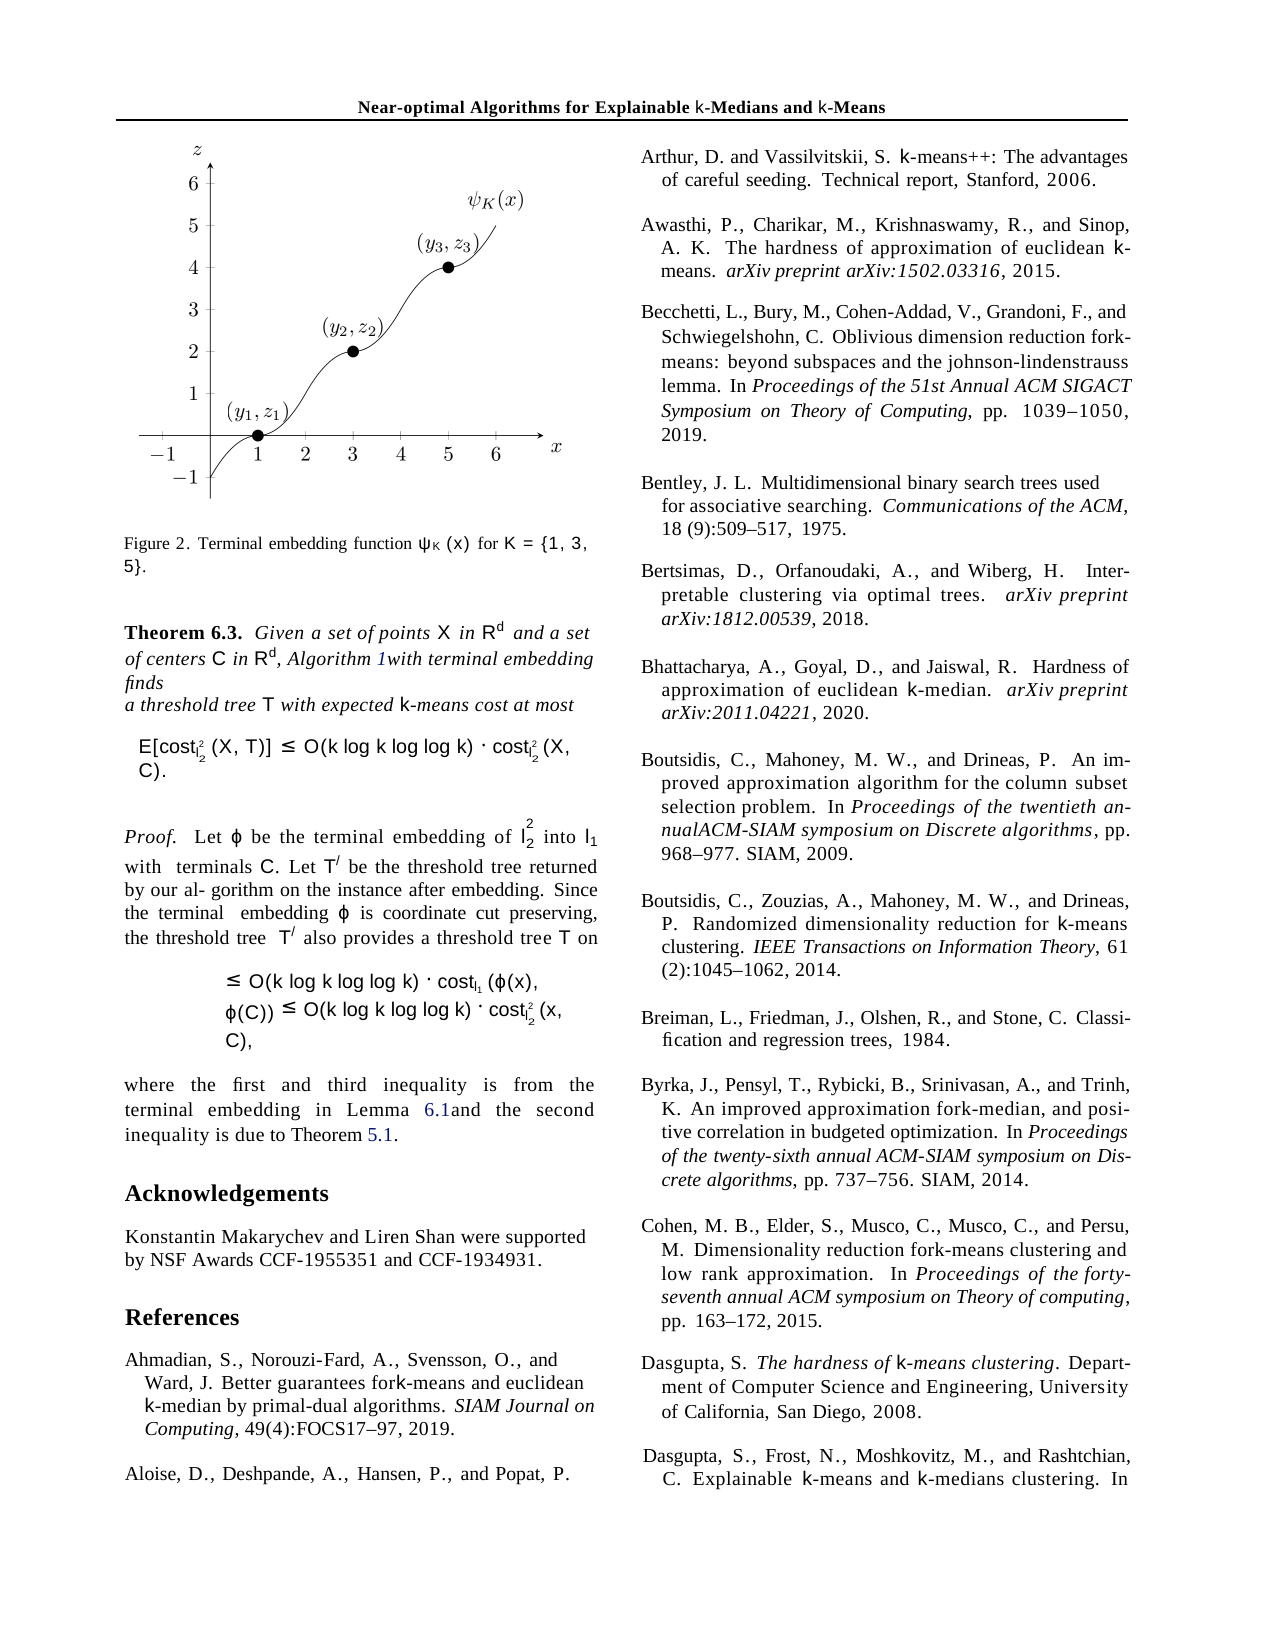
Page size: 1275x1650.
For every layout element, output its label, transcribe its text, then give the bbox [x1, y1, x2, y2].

text Cohen, M. B., Elder, S., Musco, C., Musco, C., and Persu, M. Dimensionality reduction fork-means clustering and low rank approximation. In Proceedings of the forty- seventh annual ACM symposium on Theory of computing, pp. 163–172, 2015. [641, 1214, 1132, 1332]
picture [138, 140, 563, 499]
text Dasgupta, S., Frost, N., Moshkovitz, M., and Rashtchian, [114, 1448, 1131, 1467]
text Becchetti, L., Bury, M., Cohen-Addad, V., Grandoni, F., and Schwiegelshohn, C. Oblivious dimension reduction fork- means: beyond subspaces and the johnson-lindenstrauss lemma. In Proceedings of the 51st Annual ACM SIGACT Symposium on Theory of Computing, pp. 1039–1050, 2019. [641, 301, 1132, 446]
text Bhattacharya, A., Goyal, D., and Jaiswal, R. Hardness of approximation of euclidean k-median. arXiv preprint arXiv:2011.04221, 2020. [641, 656, 1129, 723]
text Bentley, J. L. Multidimensional binary search trees used for associative searching. Communications of the ACM, 18 (9):509–517, 1975. [641, 472, 1128, 539]
text Breiman, L., Friedman, J., Olshen, R., and Stone, C. Classi- ﬁcation and regression trees, 1984. [641, 1006, 1132, 1051]
text Boutsidis, C., Mahoney, M. W., and Drineas, P. An im- proved approximation algorithm for the column subset selection problem. In Proceedings of the twentieth an- nualACM-SIAM symposium on Discrete algorithms, pp. 968–977. SIAM, 2009. [641, 748, 1132, 864]
text Dasgupta, S. The hardness of k-means clustering. Depart- ment of Computer Science and Engineering, University of California, San Diego, 2008. [641, 1351, 1132, 1423]
text Boutsidis, C., Zouzias, A., Mahoney, M. W., and Drineas, P. Randomized dimensionality reduction for k-means clustering. IEEE Transactions on Information Theory, 61 (2):1045–1062, 2014. [641, 889, 1131, 981]
text Bertsimas, D., Orfanoudaki, A., and Wiberg, H. Inter- pretable clustering via optimal trees. arXiv preprint arXiv:1812.00539, 2018. [641, 559, 1132, 630]
text Arthur, D. and Vassilvitskii, S. k-means++: The advantages of careful seeding. Technical report, Stanford, 2006. [641, 145, 1128, 191]
text C. Explainable k-means and k-medians clustering. In [114, 1468, 1128, 1493]
text Byrka, J., Pensyl, T., Rybicki, B., Srinivasan, A., and Trinh, K. An improved approximation fork-median, and posi- tive correlation in budgeted optimization. In Proceedings of the twenty-sixth annual ACM-SIAM symposium on Dis- crete algorithms, pp. 737–756. SIAM, 2014. [641, 1073, 1132, 1191]
text Awasthi, P., Charikar, M., Krishnaswamy, R., and Sinop, A. K. The hardness of approximation of euclidean k- means. arXiv preprint arXiv:1502.03316, 2015. [641, 213, 1132, 282]
